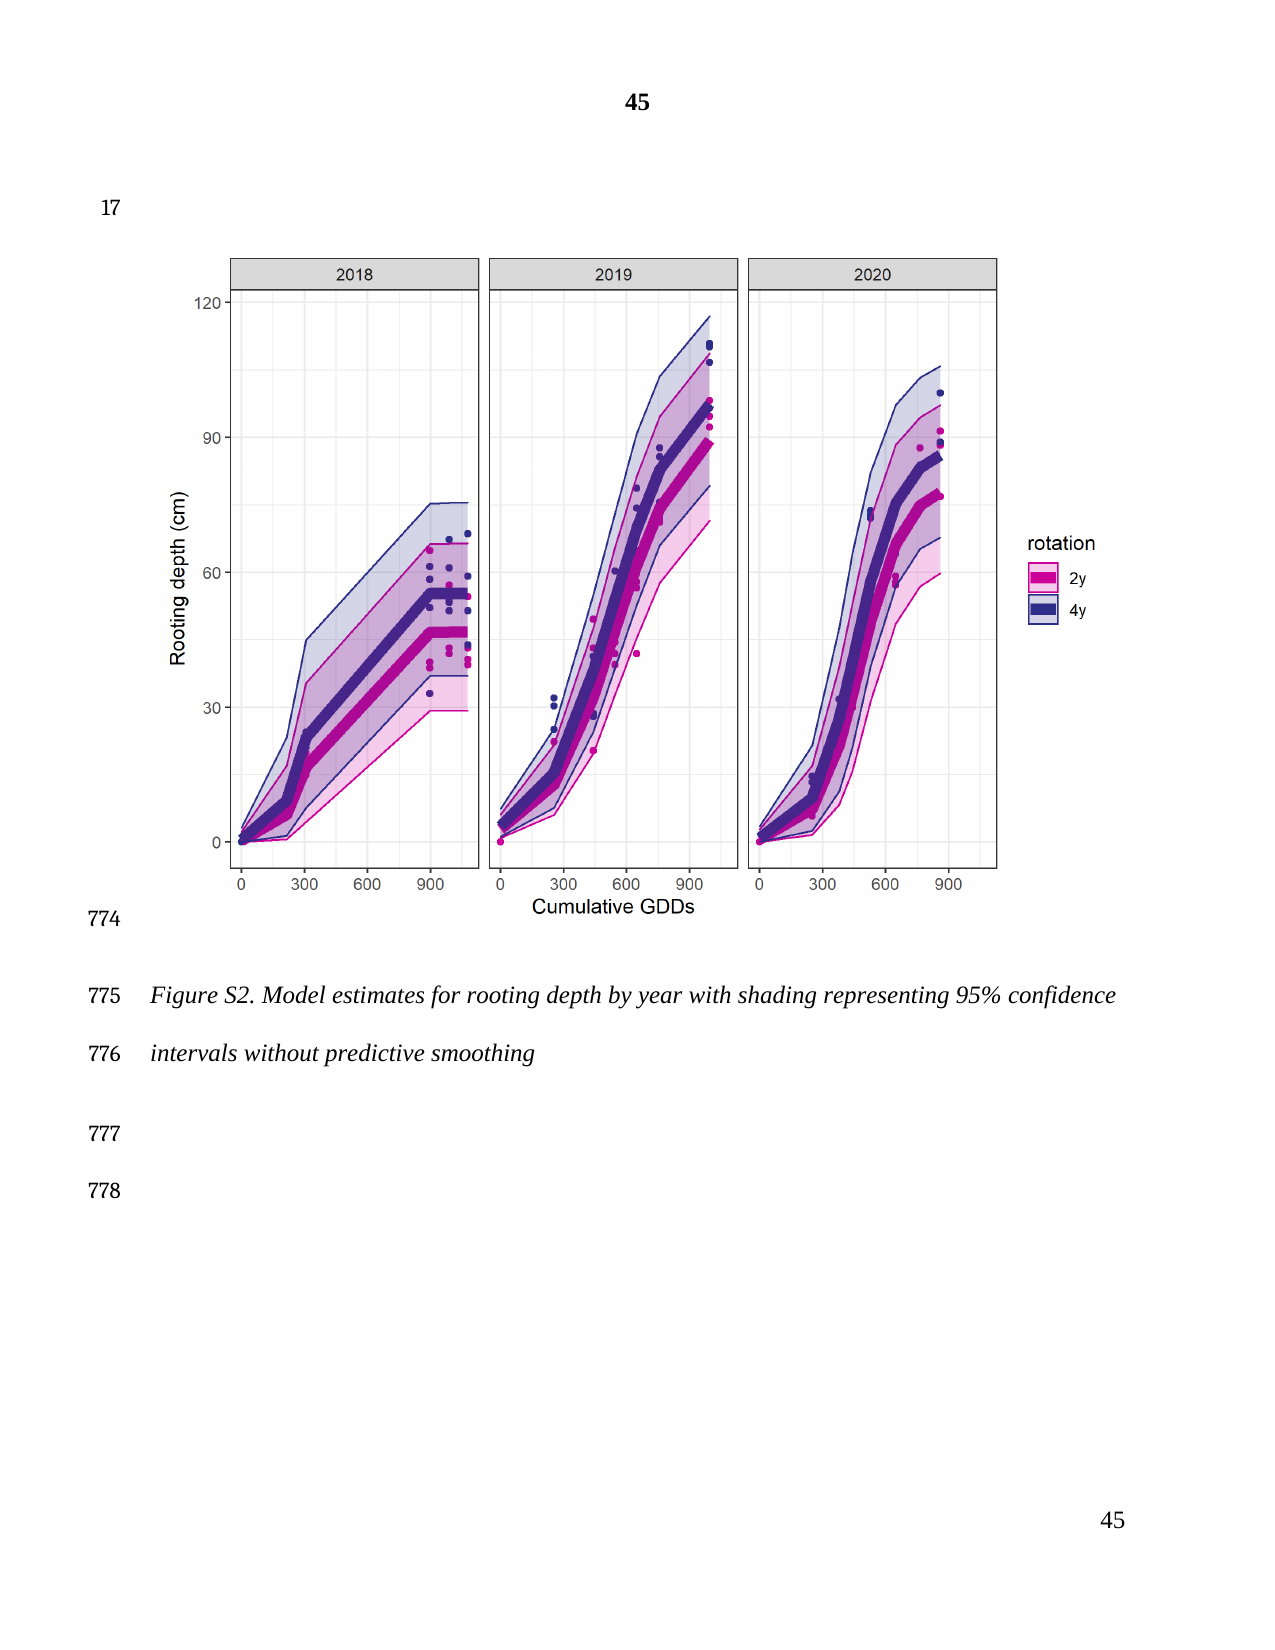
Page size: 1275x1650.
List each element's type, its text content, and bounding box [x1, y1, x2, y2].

picture [159, 248, 1116, 927]
text Figure S2. Model estimates for rooting depth by year with shading representing 95% confidence intervals without predictive smoothing [150, 981, 1125, 1067]
